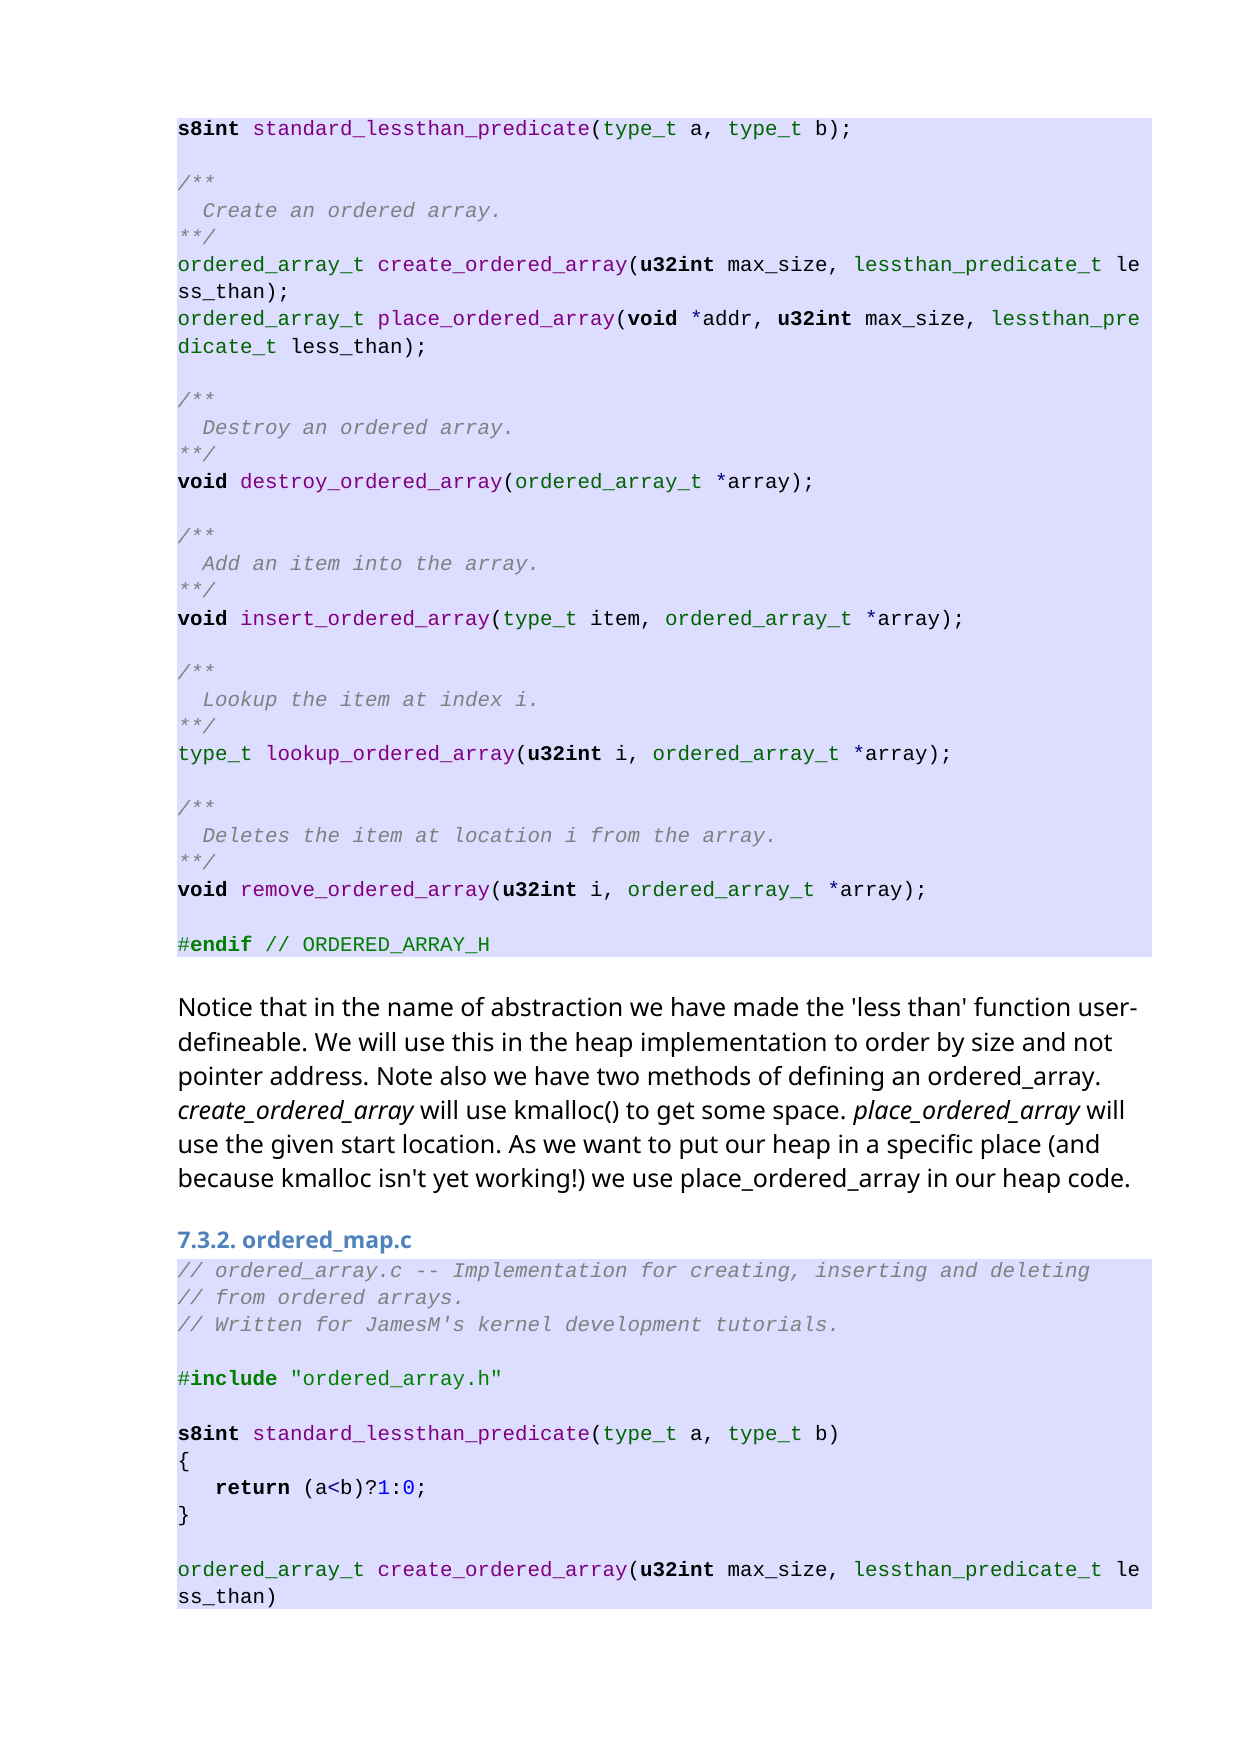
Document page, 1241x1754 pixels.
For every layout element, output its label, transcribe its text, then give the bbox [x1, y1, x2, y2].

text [177, 1259, 1152, 1609]
text Notice that in the name of abstraction we have made the 'less than' function user-defineable. We will use this in the heap implementation to order by size and not pointer address. Note also we have two methods of defining an ordered_array. create_ordered_array will use kmalloc() to get some space. place_ordered_array will use the given start location. As we want to put our heap in a specific place (and because kmalloc isn't yet working!) we use place_ordered_array in our heap code. [177, 990, 1152, 1194]
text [177, 118, 1152, 957]
subtitle 7.3.2. ordered_map.c [177, 1224, 1152, 1255]
